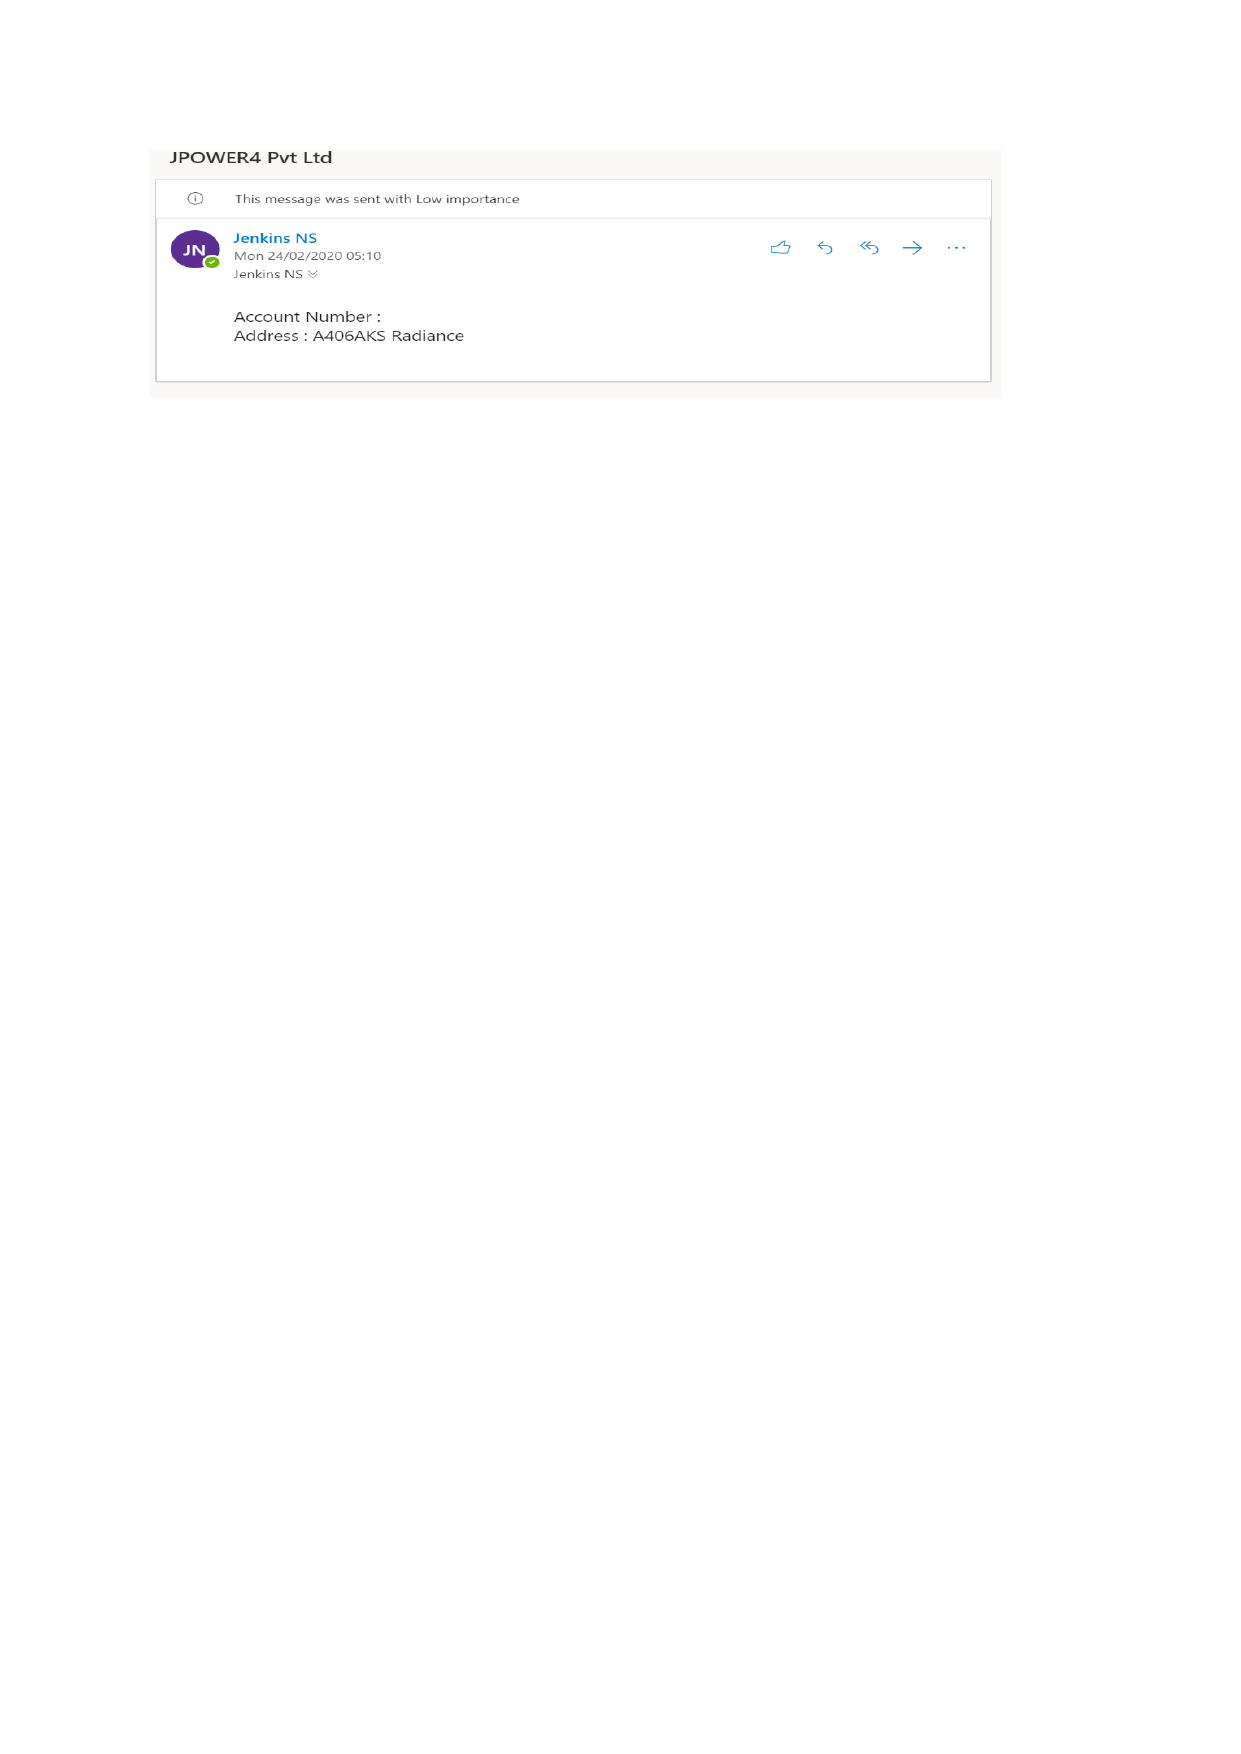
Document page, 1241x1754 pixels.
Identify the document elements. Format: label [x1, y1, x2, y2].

picture [150, 150, 1002, 398]
